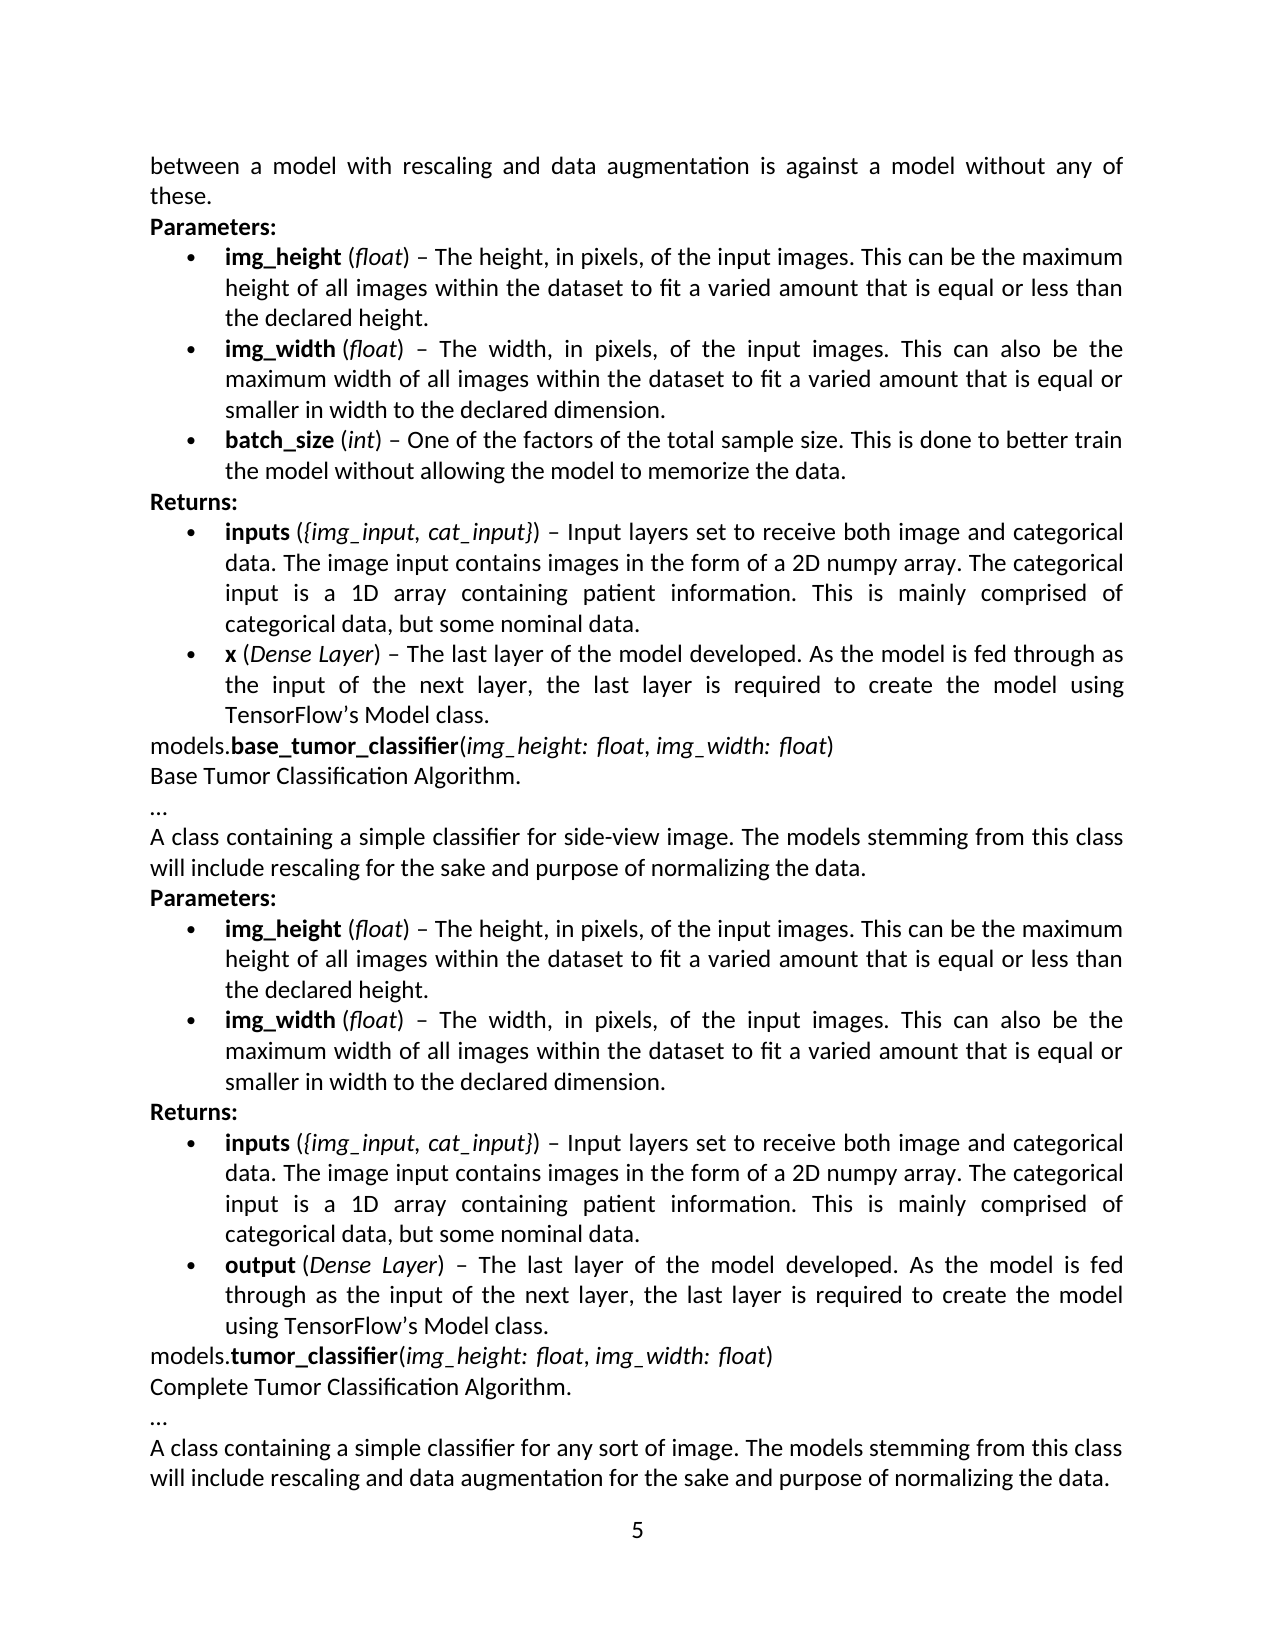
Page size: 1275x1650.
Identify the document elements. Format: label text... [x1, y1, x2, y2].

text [150, 150, 1125, 211]
text models.base_tumor_classifier(img_height: float, img_width: float) [150, 730, 1125, 760]
list output (Dense Layer) – The last layer of the model developed. As the model is fed through as the input of the next layer, the last layer is required to create the model using TensorFlow’s Model class. [187, 1249, 1125, 1340]
text Returns: [150, 1096, 1125, 1127]
list x (Dense Layer) – The last layer of the model developed. As the model is fed through as the input of the next layer, the last layer is required to create the model using TensorFlow’s Model class. [187, 638, 1125, 730]
text Complete Tumor Classification Algorithm. [150, 1371, 1125, 1401]
text … [150, 791, 1125, 821]
list img_width (float) – The width, in pixels, of the input images. This can also be the maximum width of all images within the dataset to fit a varied amount that is equal or smaller in width to the declared dimension. [187, 1004, 1125, 1096]
list img_width (float) – The width, in pixels, of the input images. This can also be the maximum width of all images within the dataset to fit a varied amount that is equal or smaller in width to the declared dimension. [187, 333, 1125, 425]
text … [150, 1401, 1125, 1432]
text Returns: [150, 486, 1125, 516]
text Parameters: [150, 211, 1125, 242]
text A class containing a simple classifier for side-view image. The models stemming from this class will include rescaling for the sake and purpose of normalizing the data. [150, 821, 1125, 882]
text Parameters: [150, 882, 1125, 913]
list batch_size (int) – One of the factors of the total sample size. This is done to better train the model without allowing the model to memorize the data. [187, 425, 1125, 486]
text Base Tumor Classification Algorithm. [150, 760, 1125, 791]
list img_height (float) – The height, in pixels, of the input images. This can be the maximum height of all images within the dataset to fit a varied amount that is equal or less than the declared height. [187, 913, 1125, 1004]
text A class containing a simple classifier for any sort of image. The models stemming from this class will include rescaling and data augmentation for the sake and purpose of normalizing the data. [150, 1432, 1125, 1493]
text models.tumor_classifier(img_height: float, img_width: float) [150, 1340, 1125, 1371]
list img_height (float) – The height, in pixels, of the input images. This can be the maximum height of all images within the dataset to fit a varied amount that is equal or less than the declared height. [187, 242, 1125, 333]
